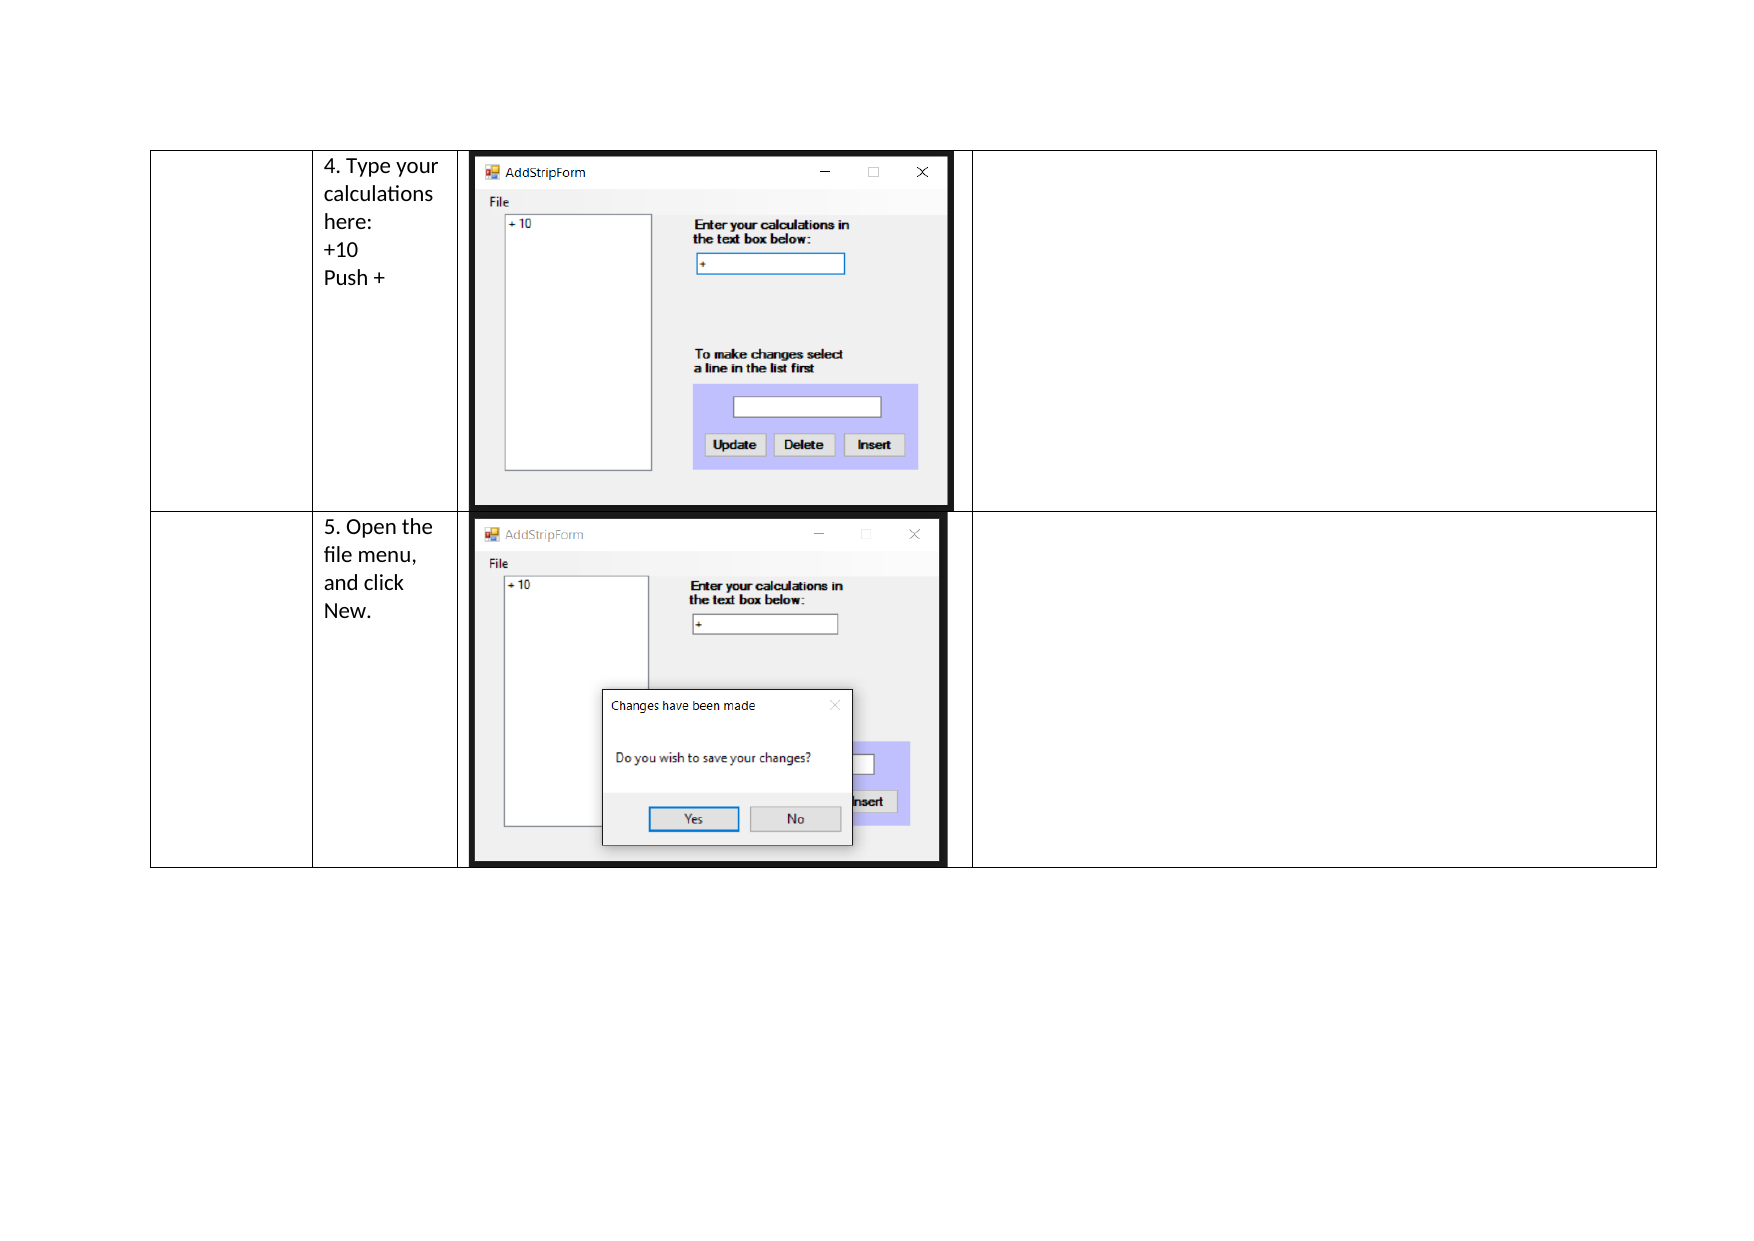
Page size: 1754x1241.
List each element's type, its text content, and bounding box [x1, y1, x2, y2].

table_cell [948, 512, 972, 867]
table_cell [973, 151, 1656, 511]
table_cell [458, 151, 468, 511]
table_cell 4. Type your calculations here: +10 Push + [313, 151, 457, 511]
table_cell [151, 151, 312, 511]
table_cell [458, 512, 468, 867]
picture [468, 151, 954, 511]
table_cell 5. Open the file menu, and click New. [313, 512, 457, 867]
table_cell [151, 512, 312, 867]
table_cell [954, 151, 972, 511]
picture [468, 512, 948, 867]
table_cell [973, 512, 1656, 867]
